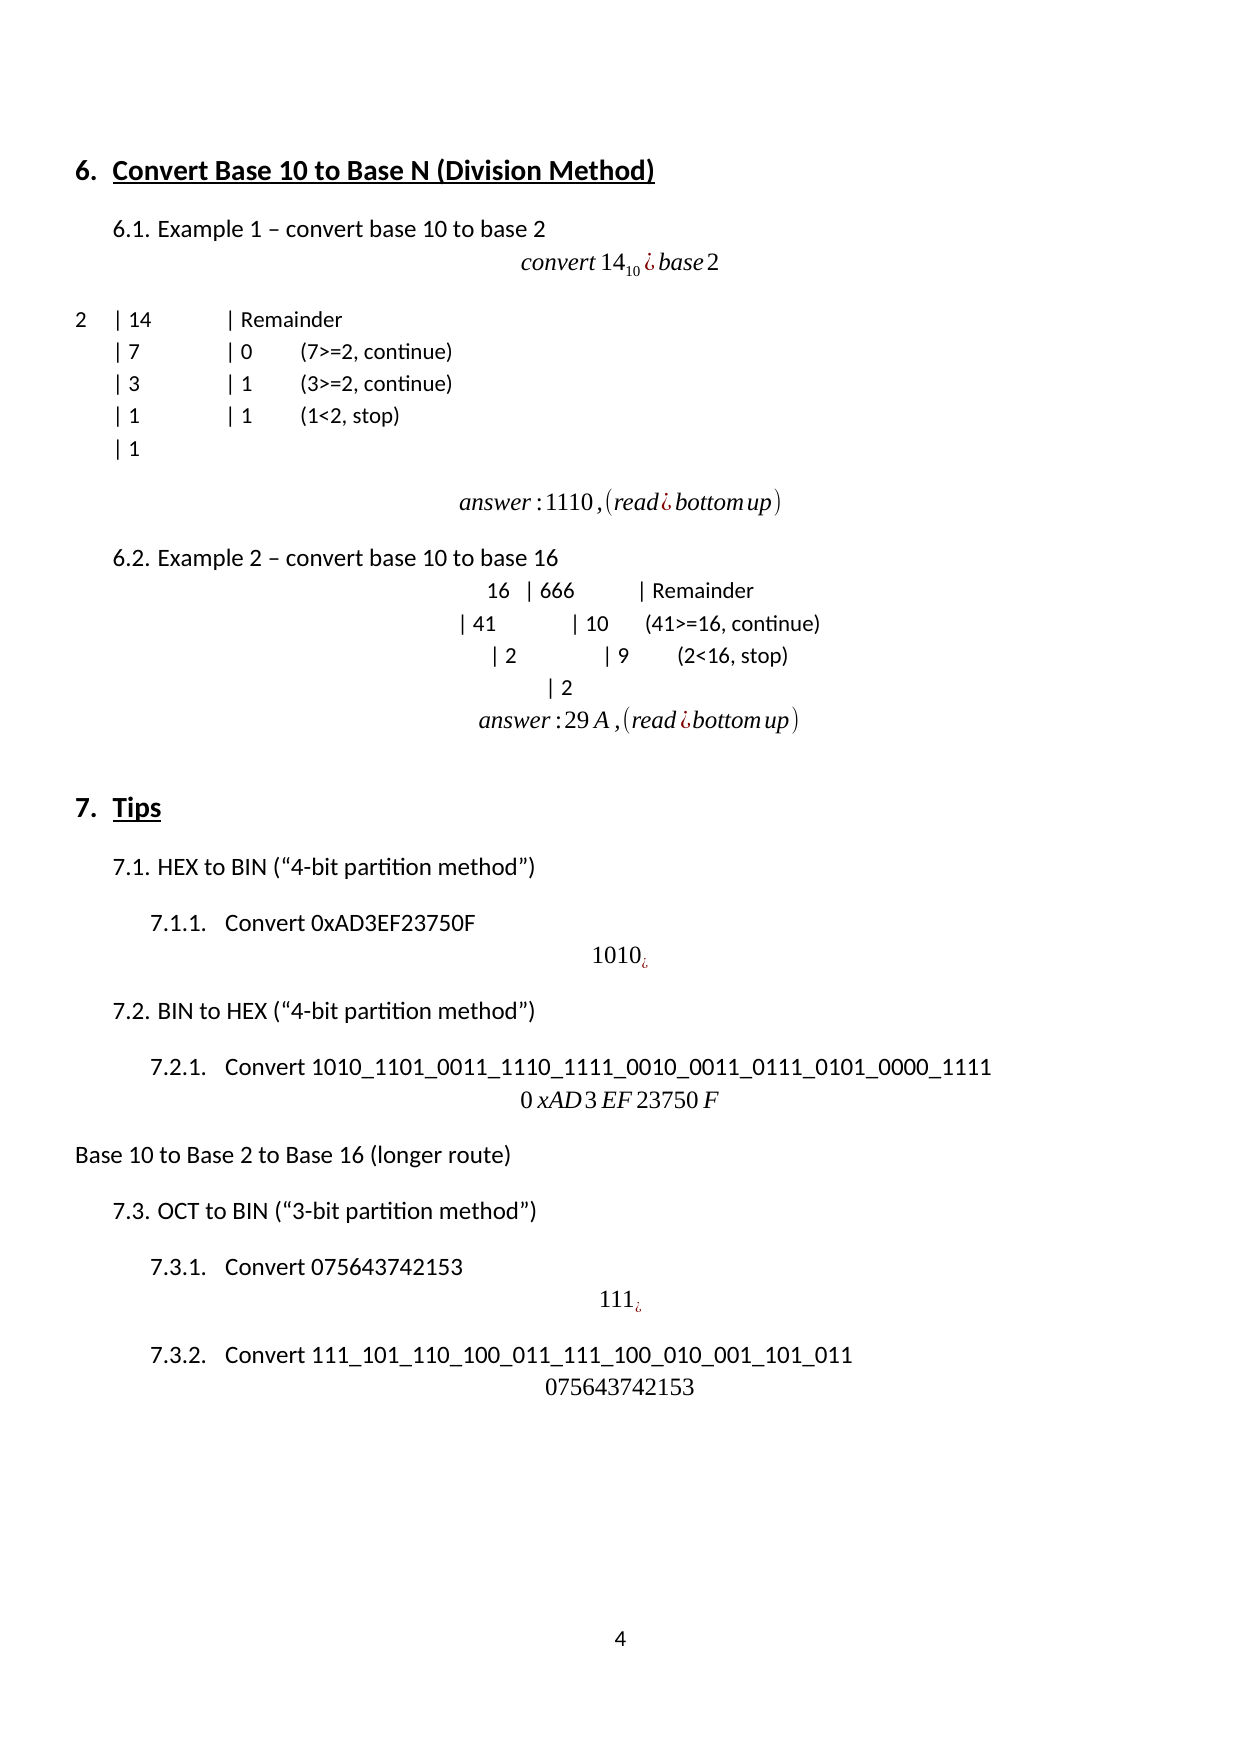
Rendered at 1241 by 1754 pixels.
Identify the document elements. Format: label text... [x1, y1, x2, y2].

subtitle Convert 075643742153 [150, 1251, 1165, 1281]
text 16 | 666 | Remainder | 41 | 10 (41>=16, continue) | 2 | 9 (2<16, stop) | 2 [75, 577, 1165, 735]
subtitle Example 1 – convert base 10 to base 2 [112, 213, 1165, 244]
subtitle Example 2 – convert base 10 to base 16 [112, 542, 1165, 572]
subtitle OCT to BIN (“3-bit partition method”) [112, 1195, 1165, 1225]
subtitle HEX to BIN (“4-bit partition method”) [112, 851, 1165, 882]
text Base 10 to Base 2 to Base 16 (longer route) [75, 1139, 1165, 1169]
subtitle BIN to HEX (“4-bit partition method”) [112, 995, 1165, 1026]
text 2 | 14 | Remainder | 7 | 0 (7>=2, continue) | 3 | 1 (3>=2, continue) | 1 | 1 (1<2, stop) | 1 [75, 305, 1165, 462]
subtitle Convert 111_101_110_100_011_111_100_010_001_101_011 [150, 1339, 1165, 1369]
subtitle Convert Base 10 to Base N (Division Method) [75, 152, 1165, 187]
subtitle Convert 0xAD3EF23750F [150, 907, 1165, 938]
subtitle Tips [75, 789, 1165, 825]
subtitle Convert 1010_1101_0011_1110_1111_0010_0011_0111_0101_0000_1111 [150, 1051, 1165, 1082]
